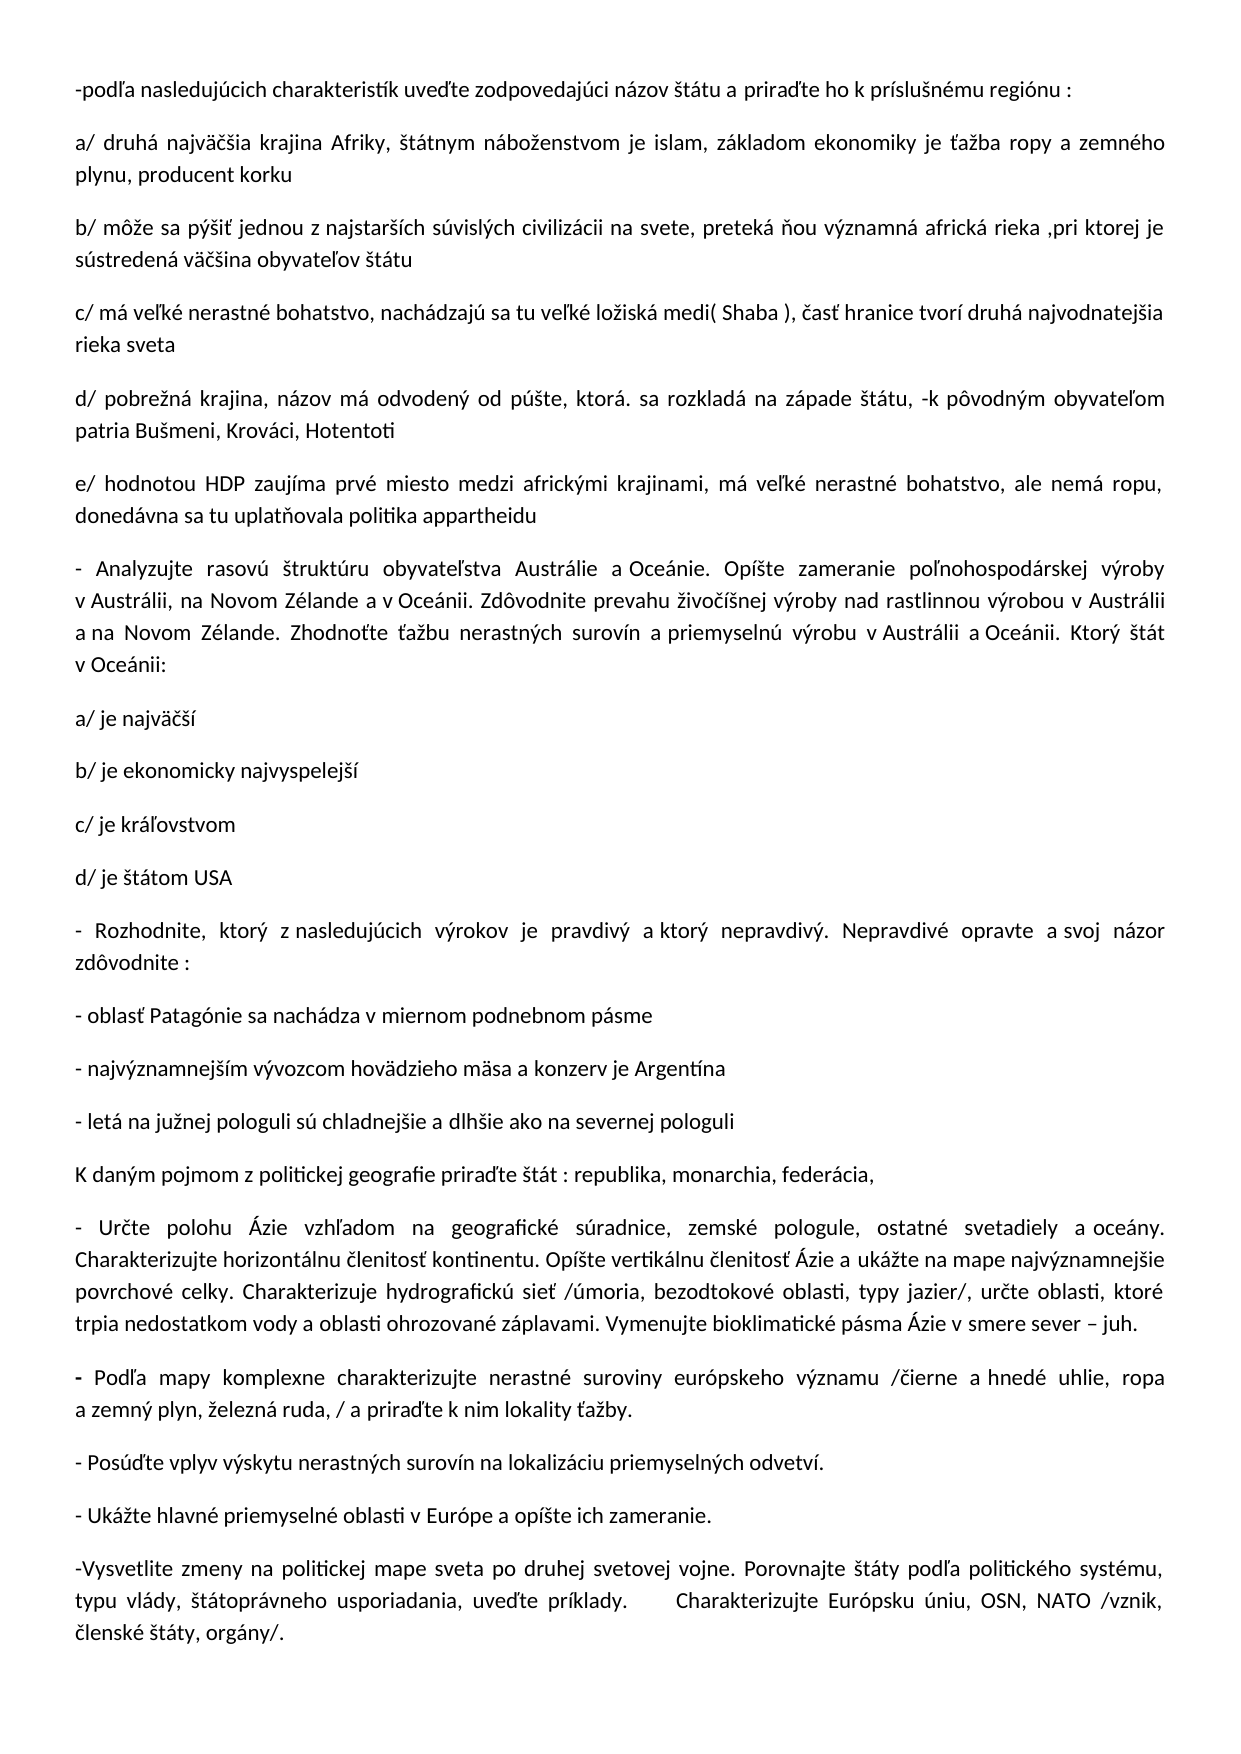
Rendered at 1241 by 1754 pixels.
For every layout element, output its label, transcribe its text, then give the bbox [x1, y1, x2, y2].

text - Posúďte vplyv výskytu nerastných surovín na lokalizáciu priemyselných odvetví. [75, 1448, 1165, 1476]
text a/ je najväčší [75, 704, 1165, 732]
text - najvýznamnejším vývozcom hovädzieho mäsa a konzerv je Argentína [75, 1054, 1165, 1082]
text c/ je kráľovstvom [75, 810, 1165, 838]
text -podľa nasledujúcich charakteristík uveďte zodpovedajúci názov štátu a priraďte ho k príslušnému regiónu : [75, 75, 1165, 103]
text d/ je štátom USA [75, 863, 1165, 891]
text - Určte polohu Ázie vzhľadom na geografické súradnice, zemské pologule, ostatné svetadiely a oceány. Charakterizujte horizontálnu členitosť kontinentu. Opíšte vertikálnu členitosť Ázie a ukážte na mape najvýznamnejšie povrchové celky. Charakterizuje hydrografickú sieť /úmoria, bezodtokové oblasti, typy jazier/, určte oblasti, ktoré trpia nedostatkom vody a oblasti ohrozované záplavami. Vymenujte bioklimatické pásma Ázie v smere sever – juh. [75, 1213, 1165, 1338]
text - Ukážte hlavné priemyselné oblasti v Európe a opíšte ich zameranie. [75, 1501, 1165, 1529]
text a/ druhá najväčšia krajina Afriky, štátnym náboženstvom je islam, základom ekonomiky je ťažba ropy a zemného plynu, producent korku [75, 128, 1165, 188]
text d/ pobrežná krajina, názov má odvodený od púšte, ktorá. sa rozkladá na západe štátu, -k pôvodným obyvateľom patria Bušmeni, Krováci, Hotentoti [75, 384, 1165, 444]
text - oblasť Patagónie sa nachádza v miernom podnebnom pásme [75, 1001, 1165, 1029]
text e/ hodnotou HDP zaujíma prvé miesto medzi africkými krajinami, má veľké nerastné bohatstvo, ale nemá ropu, donedávna sa tu uplatňovala politika appartheidu [75, 469, 1165, 529]
text - Analyzujte rasovú štruktúru obyvateľstva Austrálie a Oceánie. Opíšte zameranie poľnohospodárskej výroby v Austrálii, na Novom Zélande a v Oceánii. Zdôvodnite prevahu živočíšnej výroby nad rastlinnou výrobou v Austrálii a na Novom Zélande. Zhodnoťte ťažbu nerastných surovín a priemyselnú výrobu v Austrálii a Oceánii. Ktorý štát v Oceánii: [75, 554, 1165, 679]
text c/ má veľké nerastné bohatstvo, nachádzajú sa tu veľké ložiská medi( Shaba ), časť hranice tvorí druhá najvodnatejšia rieka sveta [75, 298, 1165, 359]
text K daným pojmom z politickej geografie priraďte štát : republika, monarchia, federácia, [75, 1160, 1165, 1188]
text b/ je ekonomicky najvyspelejší [75, 757, 1165, 785]
text - letá na južnej pologuli sú chladnejšie a dlhšie ako na severnej pologuli [75, 1107, 1165, 1135]
text b/ môže sa pýšiť jednou z najstarších súvislých civilizácii na svete, preteká ňou významná africká rieka ,pri ktorej je sústredená väčšina obyvateľov štátu [75, 213, 1165, 273]
text - Rozhodnite, ktorý z nasledujúcich výrokov je pravdivý a ktorý nepravdivý. Nepravdivé opravte a svoj názor zdôvodnite : [75, 916, 1165, 976]
text - Podľa mapy komplexne charakterizujte nerastné suroviny európskeho významu /čierne a hnedé uhlie, ropa a zemný plyn, železná ruda, / a priraďte k nim lokality ťažby. [75, 1363, 1165, 1423]
text -Vysvetlite zmeny na politickej mape sveta po druhej svetovej vojne. Porovnajte štáty podľa politického systému, typu vlády, štátoprávneho usporiadania, uveďte príklady. Charakterizujte Európsku úniu, OSN, NATO /vznik, členské štáty, orgány/. [75, 1554, 1165, 1646]
